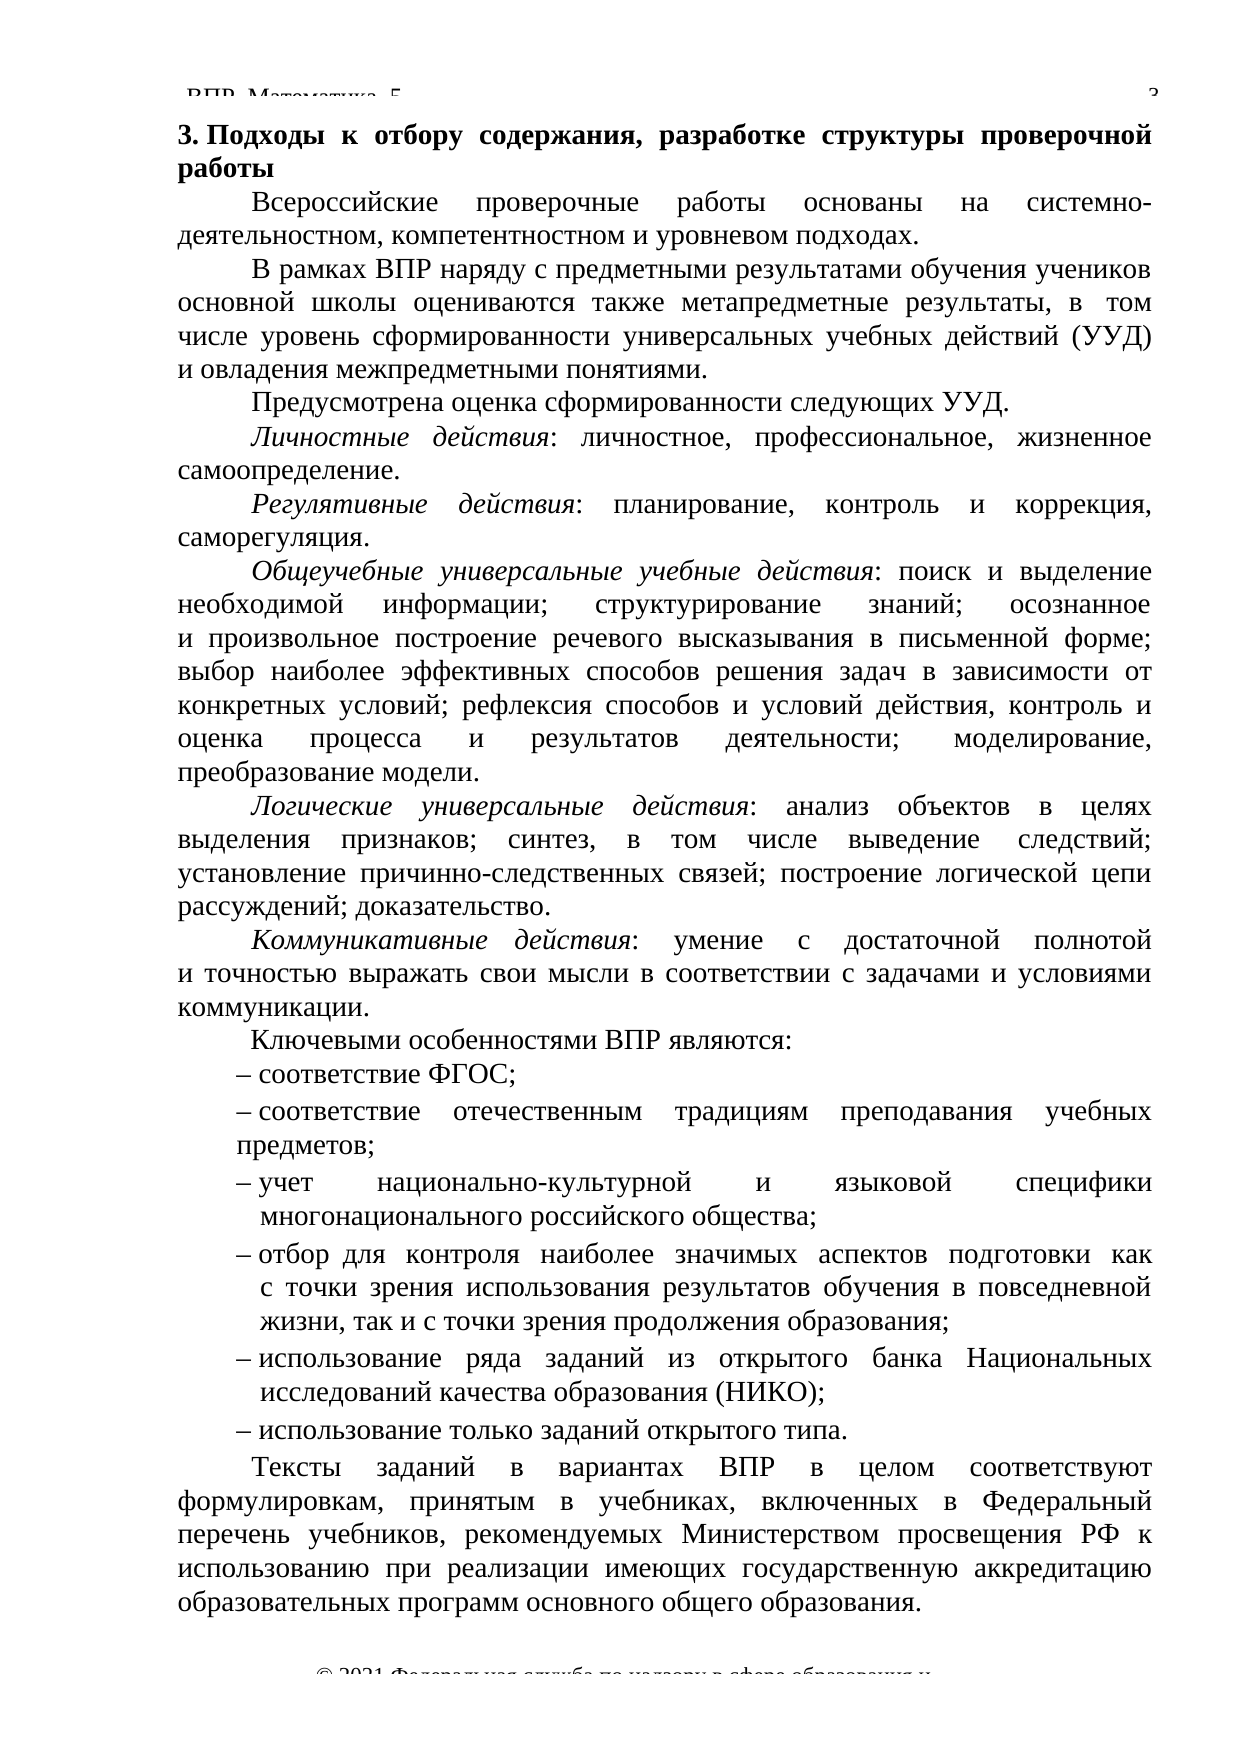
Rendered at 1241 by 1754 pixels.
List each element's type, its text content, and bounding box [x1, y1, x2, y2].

text Всероссийские проверочные работы основаны на системно- деятельностном, компетентностном и уровневом подходах. [177, 184, 1152, 251]
list соответствие отечественным традициям преподавания учебных предметов; [236, 1093, 1152, 1160]
list учет национально-культурной и языковой специфики многонационального российского общества; [236, 1164, 1152, 1232]
list отбор для контроля наиболее значимых аспектов подготовки как с точки зрения использования результатов обучения в повседневной жизни, так и с точки зрения продолжения образования; [236, 1236, 1152, 1336]
text Регулятивные действия: планирование, контроль и коррекция, саморегуляция. [177, 486, 1152, 553]
text Личностные действия: личностное, профессиональное, жизненное самоопределение. [177, 419, 1152, 486]
text Коммуникативные действия: умение с достаточной полнотой и точностью выражать свои мысли в соответствии с задачами и условиями коммуникации. [177, 922, 1152, 1022]
text Тексты заданий в вариантах ВПР в целом соответствуют формулировкам, принятым в учебниках, включенных в Федеральный перечень учебников, рекомендуемых Министерством просвещения РФ к использованию при реализации имеющих государственную аккредитацию образовательных программ основного общего образования. [177, 1449, 1152, 1617]
subtitle Подходы к отбору содержания, разработке структуры проверочной работы [177, 117, 1152, 184]
text Общеучебные универсальные учебные действия: поиск и выделение необходимой информации; структурирование знаний; осознанное и произвольное построение речевого высказывания в письменной форме; выбор наиболее эффективных способов решения задач в зависимости от конкретных условий; рефлексия способов и условий действия, контроль и оценка процесса и результатов деятельности; моделирование, преобразование модели. [177, 553, 1152, 788]
text Логические универсальные действия: анализ объектов в целях выделения признаков; синтез, в том числе выведение следствий; установление причинно-следственных связей; построение логической цепи рассуждений; доказательство. [177, 788, 1152, 922]
text Ключевыми особенностями ВПР являются: [250, 1022, 1194, 1056]
list соответствие ФГОС; [236, 1056, 1194, 1089]
list использование только заданий открытого типа. [236, 1412, 1194, 1445]
text В рамках ВПР наряду с предметными результатами обучения учеников основной школы оцениваются также метапредметные результаты, в том числе уровень сформированности универсальных учебных действий (УУД) и овладения межпредметными понятиями. [177, 251, 1152, 385]
list использование ряда заданий из открытого банка Национальных исследований качества образования (НИКО); [236, 1341, 1152, 1408]
text Предусмотрена оценка сформированности следующих УУД. [251, 385, 1194, 419]
